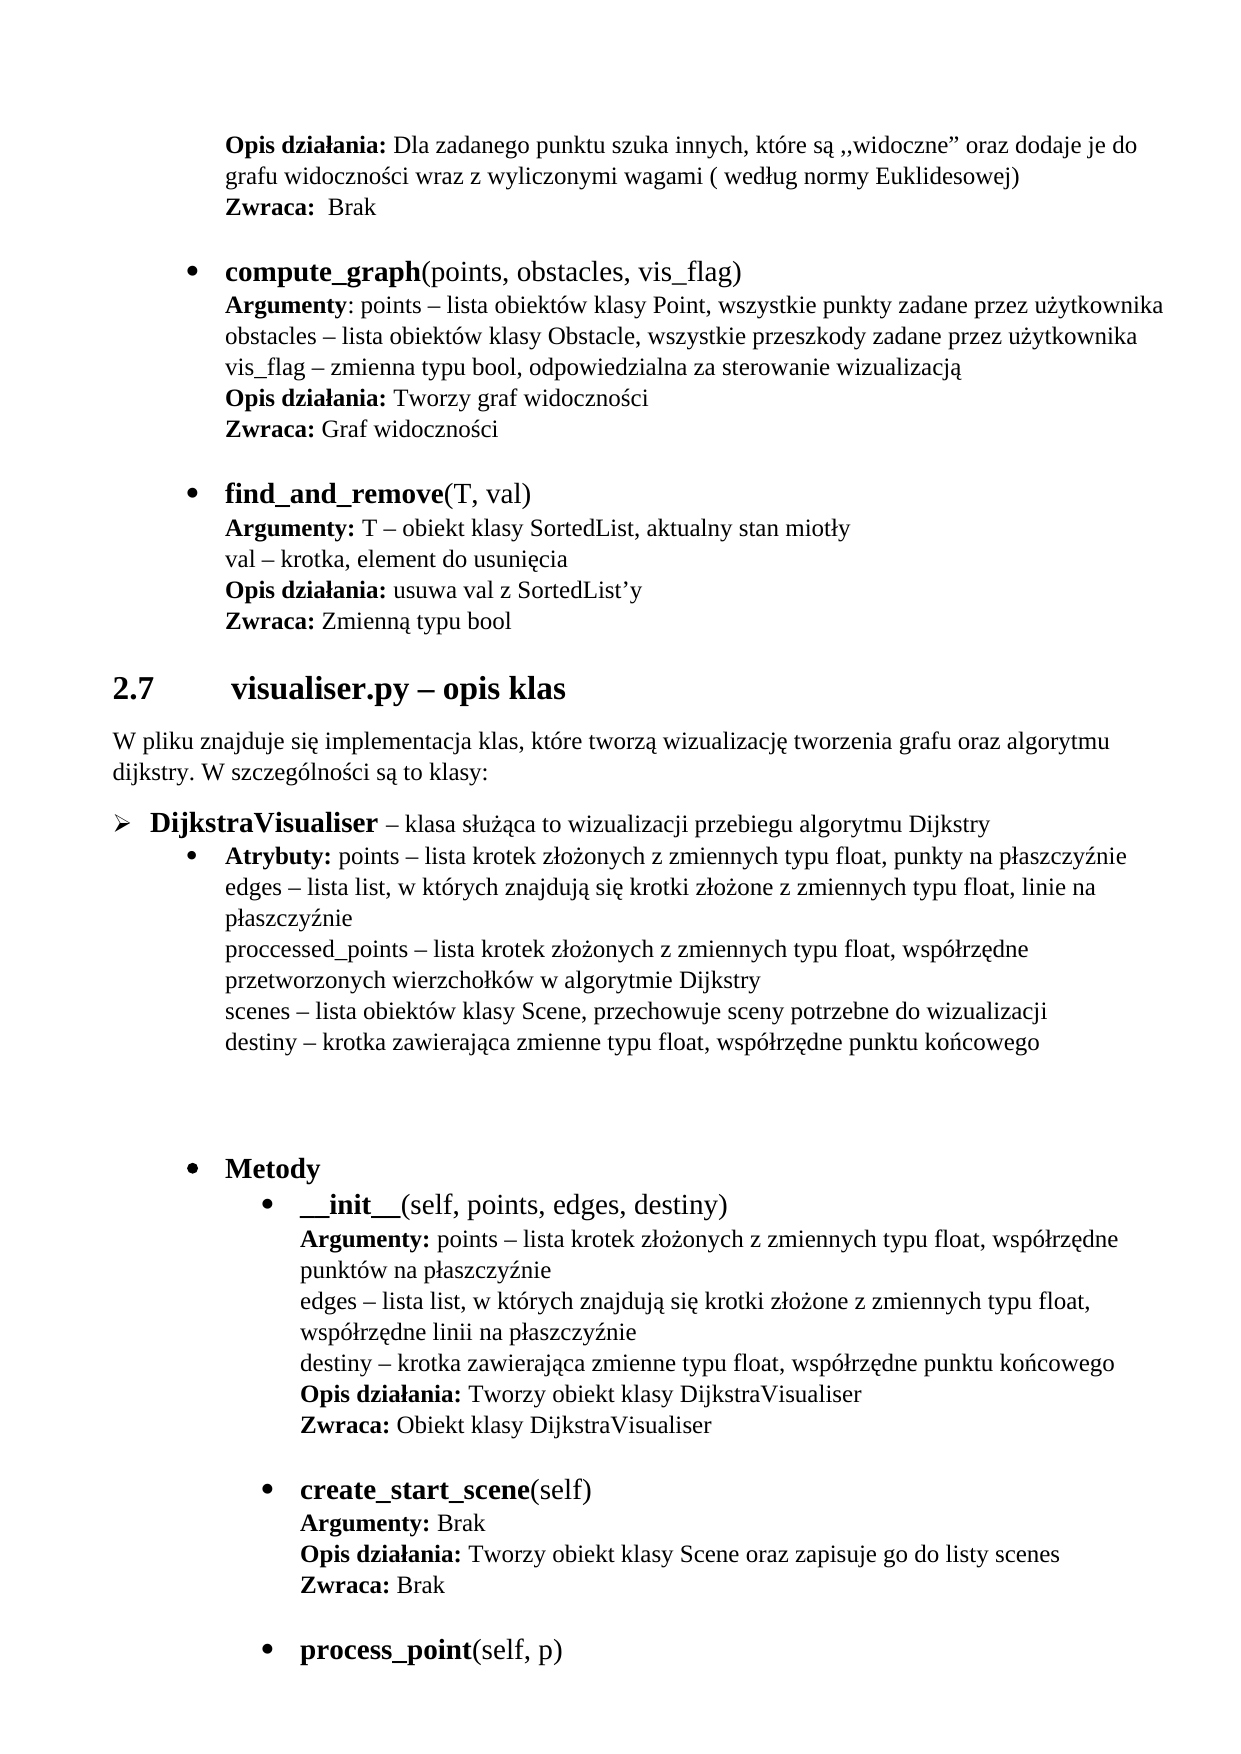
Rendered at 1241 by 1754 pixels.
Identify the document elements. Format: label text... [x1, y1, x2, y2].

list Opis działania: Dla zadanego punktu szuka innych, które są ,,widoczne” oraz dodaje je do grafu widoczności wraz z wyliczonymi wagami ( według normy Euklidesowej) [225, 130, 1165, 189]
list destiny – krotka zawierająca zmienne typu float, współrzędne punktu końcowego [225, 1027, 1165, 1056]
list edges – lista list, w których znajdują się krotki złożone z zmiennych typu float, linie na płaszczyźnie [225, 872, 1165, 932]
list destiny – krotka zawierająca zmienne typu float, współrzędne punktu końcowego [300, 1348, 1165, 1377]
list Opis działania: usuwa val z SortedList’y [225, 575, 1165, 603]
list Zwraca: Zmienną typu bool [225, 606, 1165, 634]
list find_and_remove(T, val) [187, 476, 1165, 510]
list val – krotka, element do usunięcia [225, 544, 1165, 572]
list Argumenty: Brak [300, 1508, 1165, 1537]
list Zwraca: Obiekt klasy DijkstraVisualiser [300, 1410, 1165, 1439]
list Zwraca: Graf widoczności [225, 414, 1165, 443]
list vis_flag – zmienna typu bool, odpowiedzialna za sterowanie wizualizacją [225, 352, 1165, 381]
list Atrybuty: points – lista krotek złożonych z zmiennych typu float, punkty na płaszczyźnie [187, 841, 1165, 869]
list __init__(self, points, edges, destiny) [262, 1187, 1165, 1221]
list Metody [187, 1151, 1165, 1185]
list Zwraca: Brak [300, 1570, 1165, 1599]
list Zwraca: Brak [225, 192, 1165, 221]
list Opis działania: Tworzy obiekt klasy DijkstraVisualiser [300, 1379, 1165, 1408]
list create_start_scene(self) [262, 1472, 1165, 1506]
text W pliku znajduje się implementacja klas, które tworzą wizualizację tworzenia grafu oraz algorytmu dijkstry. W szczególności są to klasy: [112, 726, 1165, 786]
list Argumenty: T – obiekt klasy SortedList, aktualny stan miotły [225, 513, 1165, 541]
list edges – lista list, w których znajdują się krotki złożone z zmiennych typu float, współrzędne linii na płaszczyźnie [300, 1286, 1165, 1346]
list compute_graph(points, obstacles, vis_flag) [187, 254, 1165, 288]
list scenes – lista obiektów klasy Scene, przechowuje sceny potrzebne do wizualizacji [225, 996, 1165, 1025]
list Opis działania: Tworzy graf widoczności [225, 383, 1165, 412]
list obstacles – lista obiektów klasy Obstacle, wszystkie przeszkody zadane przez użytkownika [225, 321, 1165, 350]
list proccessed_points – lista krotek złożonych z zmiennych typu float, współrzędne przetworzonych wierzchołków w algorytmie Dijkstry [225, 934, 1165, 994]
list Argumenty: points – lista krotek złożonych z zmiennych typu float, współrzędne punktów na płaszczyźnie [300, 1224, 1165, 1283]
list DijkstraVisualiser – klasa służąca to wizualizacji przebiegu algorytmu Dijkstry [112, 805, 1165, 838]
list Opis działania: Tworzy obiekt klasy Scene oraz zapisuje go do listy scenes [300, 1539, 1165, 1568]
list process_point(self, p) [262, 1632, 1165, 1666]
list Argumenty: points – lista obiektów klasy Point, wszystkie punkty zadane przez użytkownika [225, 290, 1165, 319]
list visualiser.py – opis klas [112, 668, 1165, 706]
